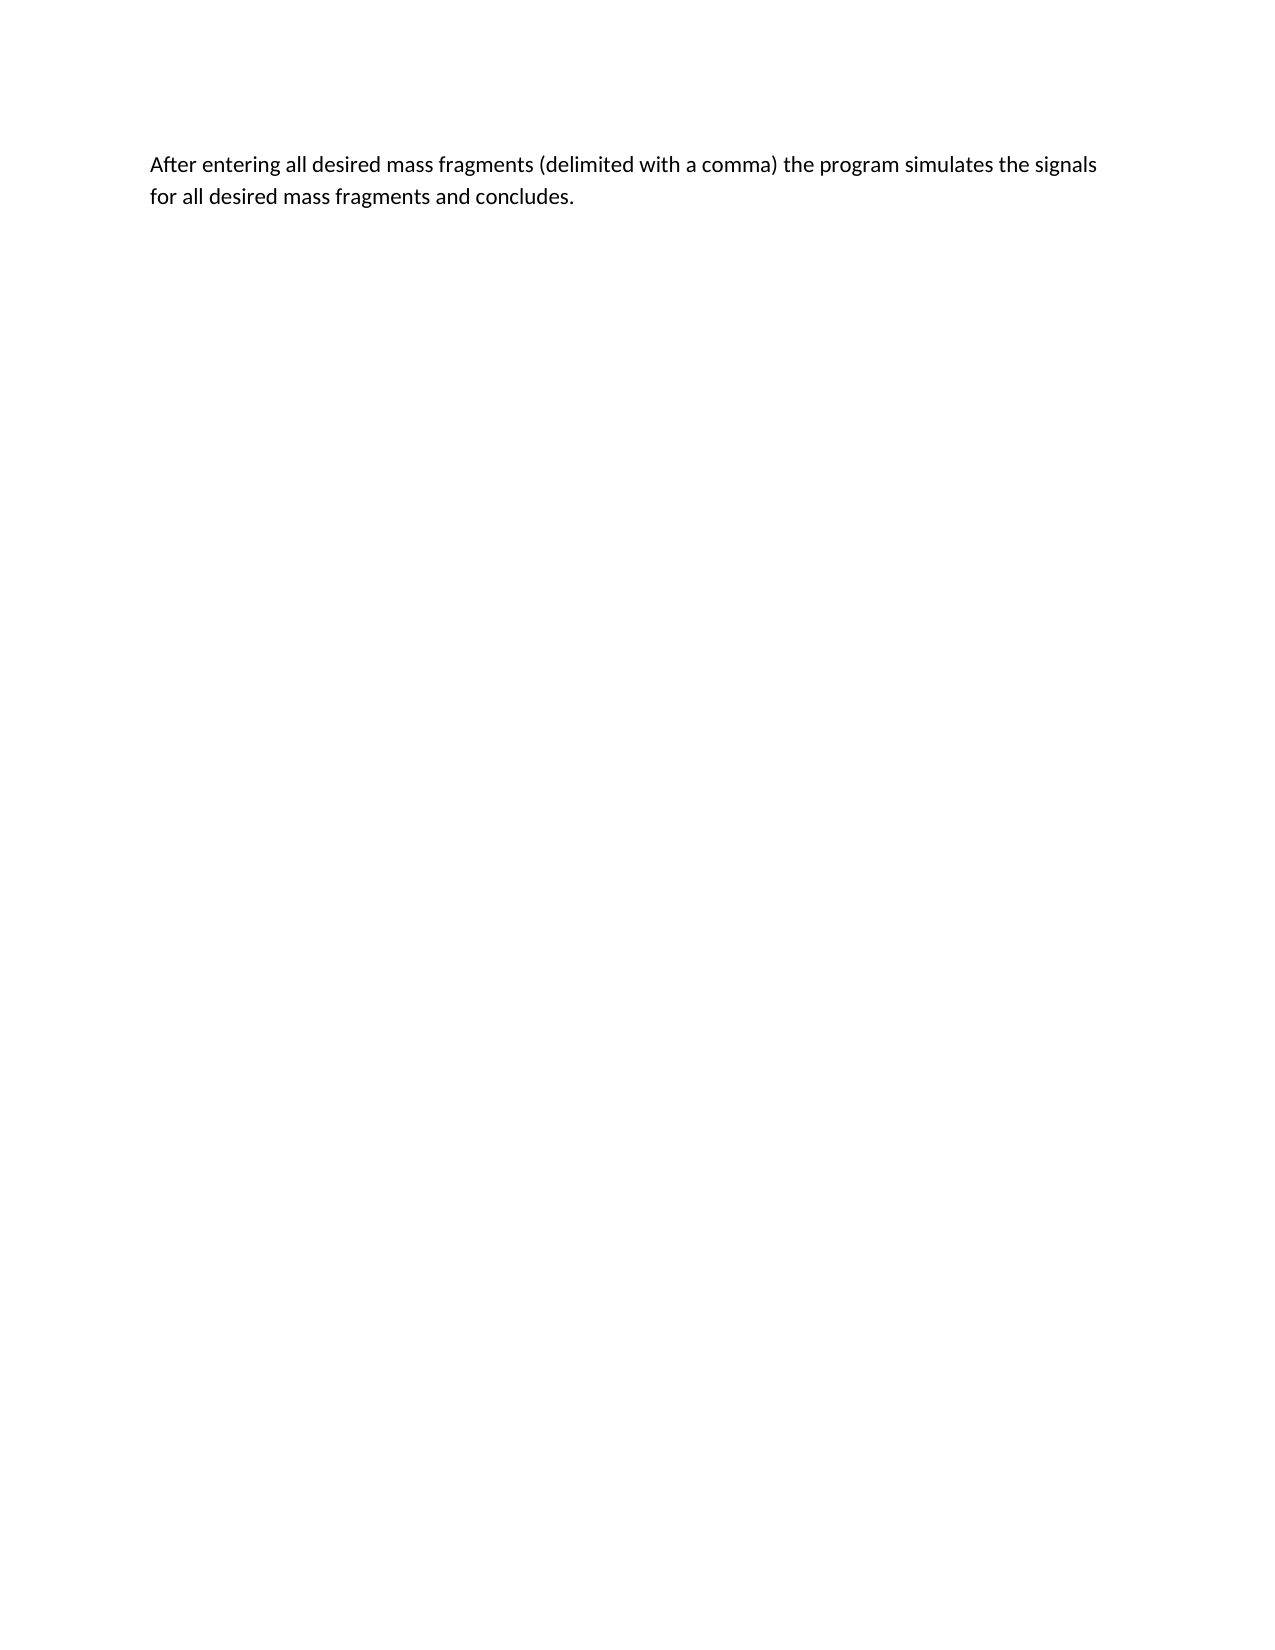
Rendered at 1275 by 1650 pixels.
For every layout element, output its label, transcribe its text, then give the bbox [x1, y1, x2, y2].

text After entering all desired mass fragments (delimited with a comma) the program simulates the signals for all desired mass fragments and concludes. [150, 150, 1125, 210]
